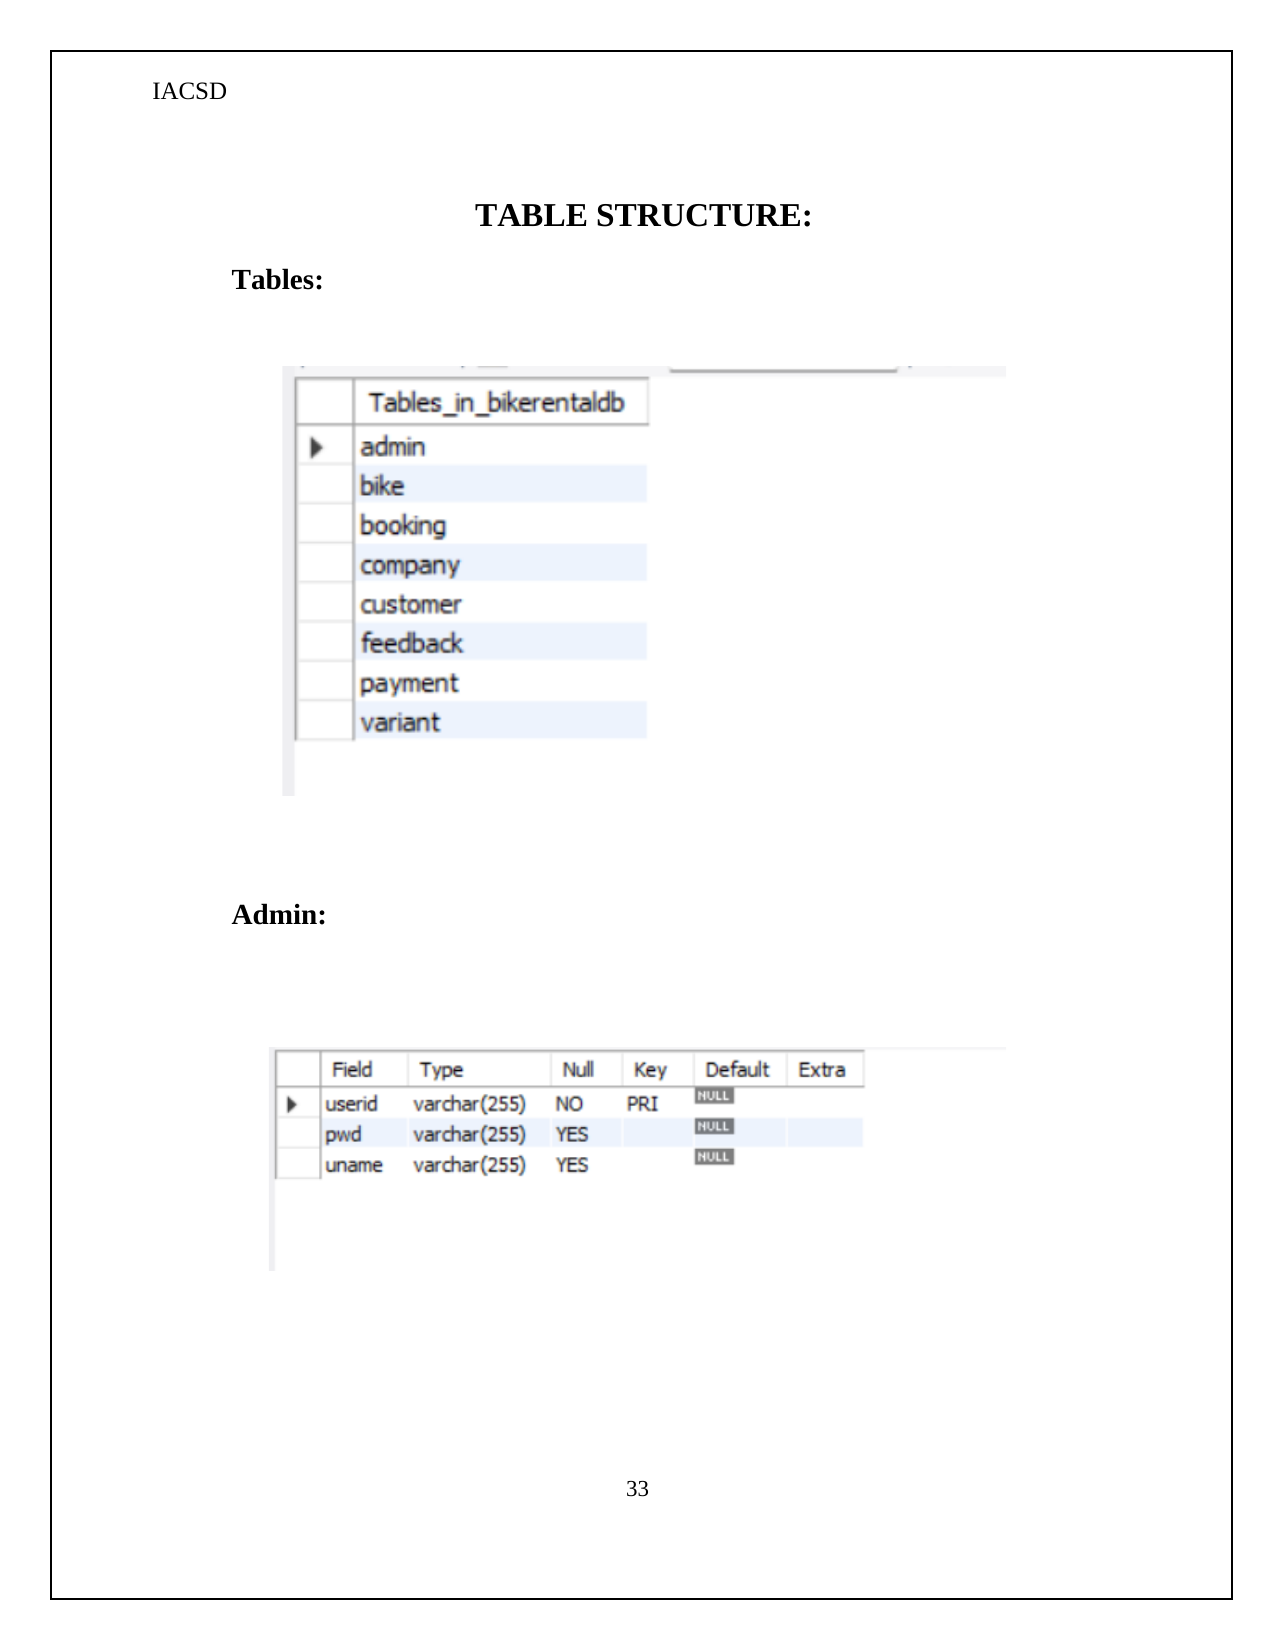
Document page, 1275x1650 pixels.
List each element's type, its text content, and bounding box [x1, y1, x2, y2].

picture [282, 366, 1007, 796]
picture [268, 1047, 1007, 1271]
text Tables: [231, 262, 1231, 296]
text TABLE STRUCTURE: [54, 195, 1231, 233]
text Admin: [231, 897, 1231, 931]
